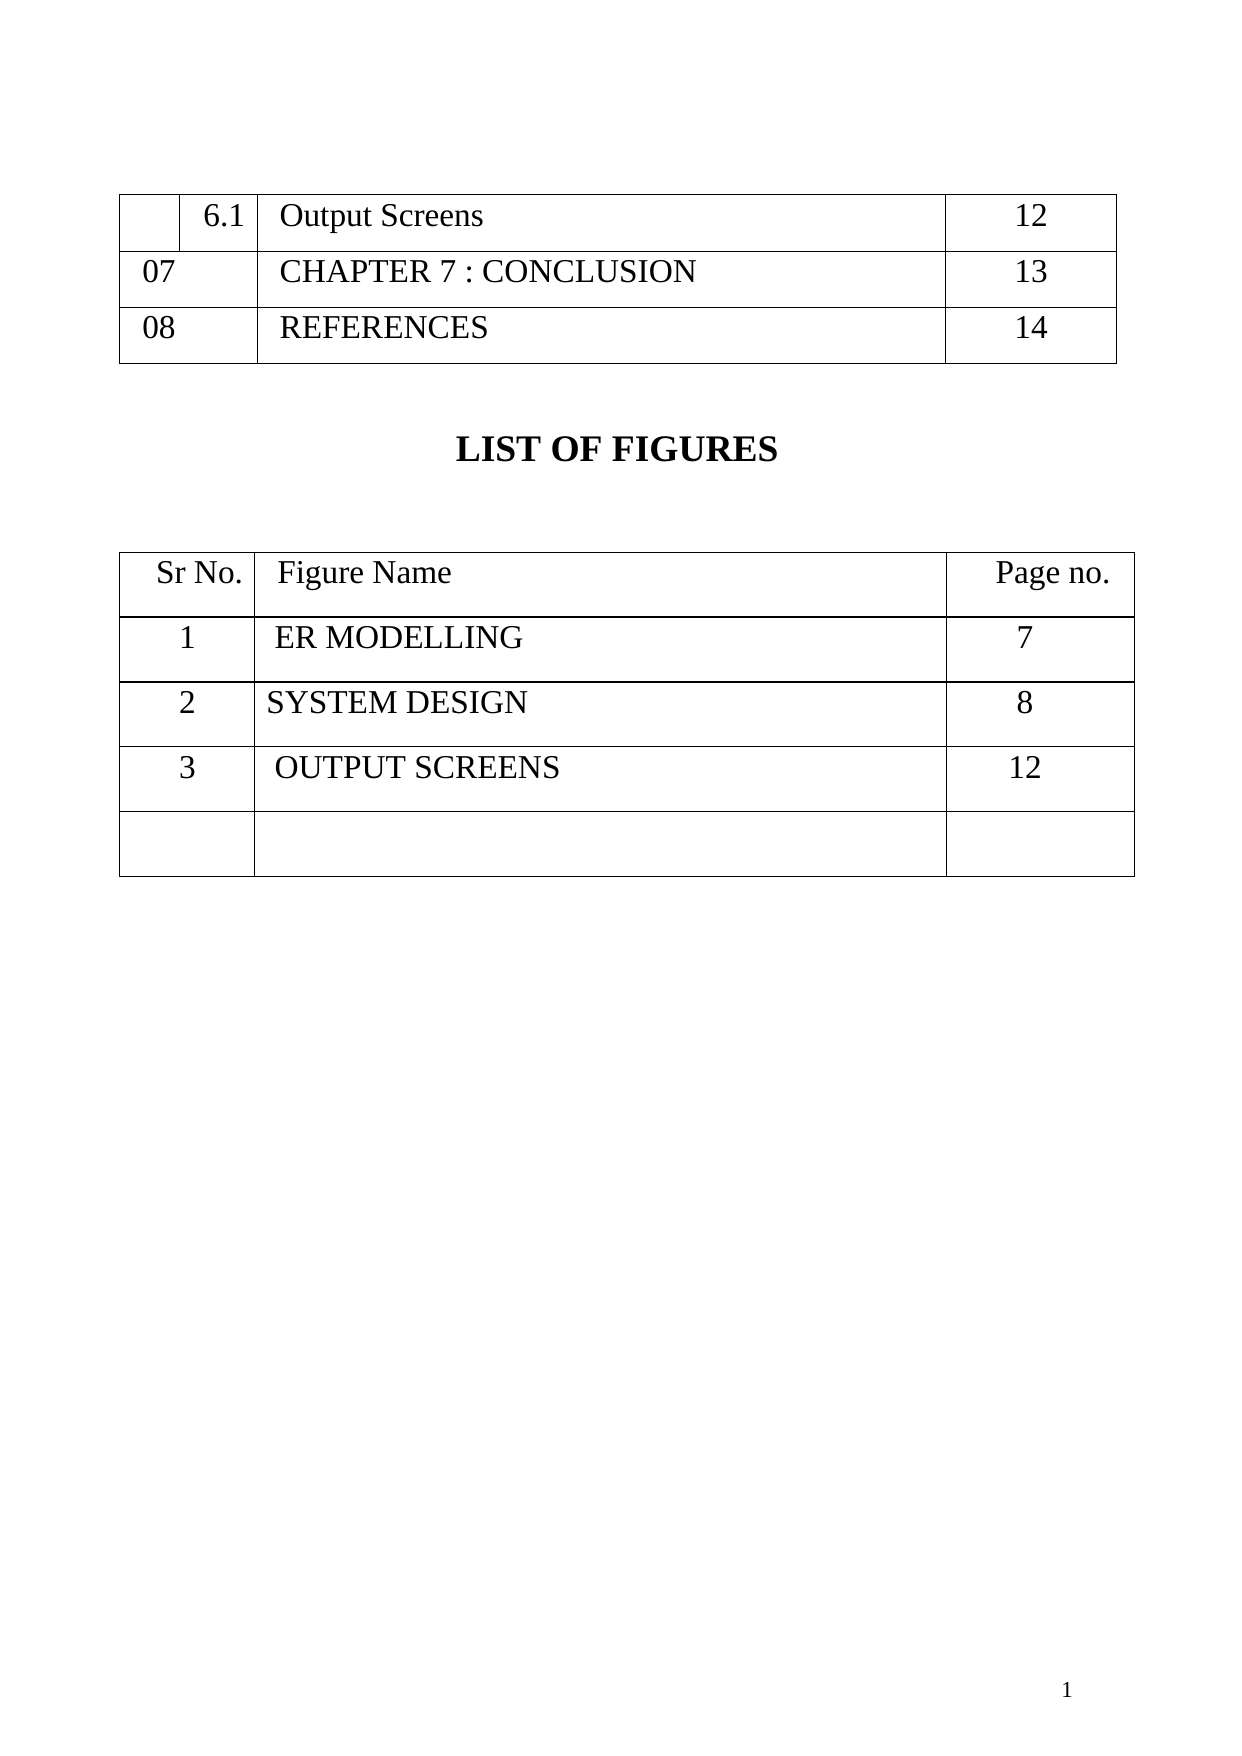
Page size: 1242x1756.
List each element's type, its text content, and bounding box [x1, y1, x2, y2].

table_cell 2 [120, 683, 254, 746]
table_header 12 [946, 195, 1116, 251]
table_cell 13 [946, 252, 1116, 307]
table_cell OUTPUT SCREENS [255, 747, 946, 811]
table_cell [947, 812, 1134, 876]
table_header Figure Name [255, 553, 946, 616]
table_cell 12 [947, 747, 1134, 811]
table_header Output Screens [258, 195, 945, 251]
table_cell [255, 812, 946, 876]
table_cell 3 [120, 747, 254, 811]
table_cell CHAPTER 7 : CONCLUSION [258, 252, 945, 307]
table_cell 7 [947, 618, 1134, 681]
table_header Sr No. [120, 553, 254, 616]
table_cell SYSTEM DESIGN [255, 683, 946, 746]
table_header 6.1 [180, 195, 257, 251]
table_cell 07 [120, 252, 257, 307]
table_cell ER MODELLING [255, 618, 946, 681]
text LIST OF FIGURES [120, 427, 1114, 470]
table_header [120, 195, 179, 251]
text 1 [103, 1676, 1080, 1702]
table_cell 1 [120, 618, 254, 681]
table_header Page no. [947, 553, 1134, 616]
table_cell 8 [947, 683, 1134, 746]
table_cell 08 [120, 308, 257, 363]
table_cell [120, 812, 254, 876]
table_cell 14 [946, 308, 1116, 363]
table_cell REFERENCES [258, 308, 945, 363]
